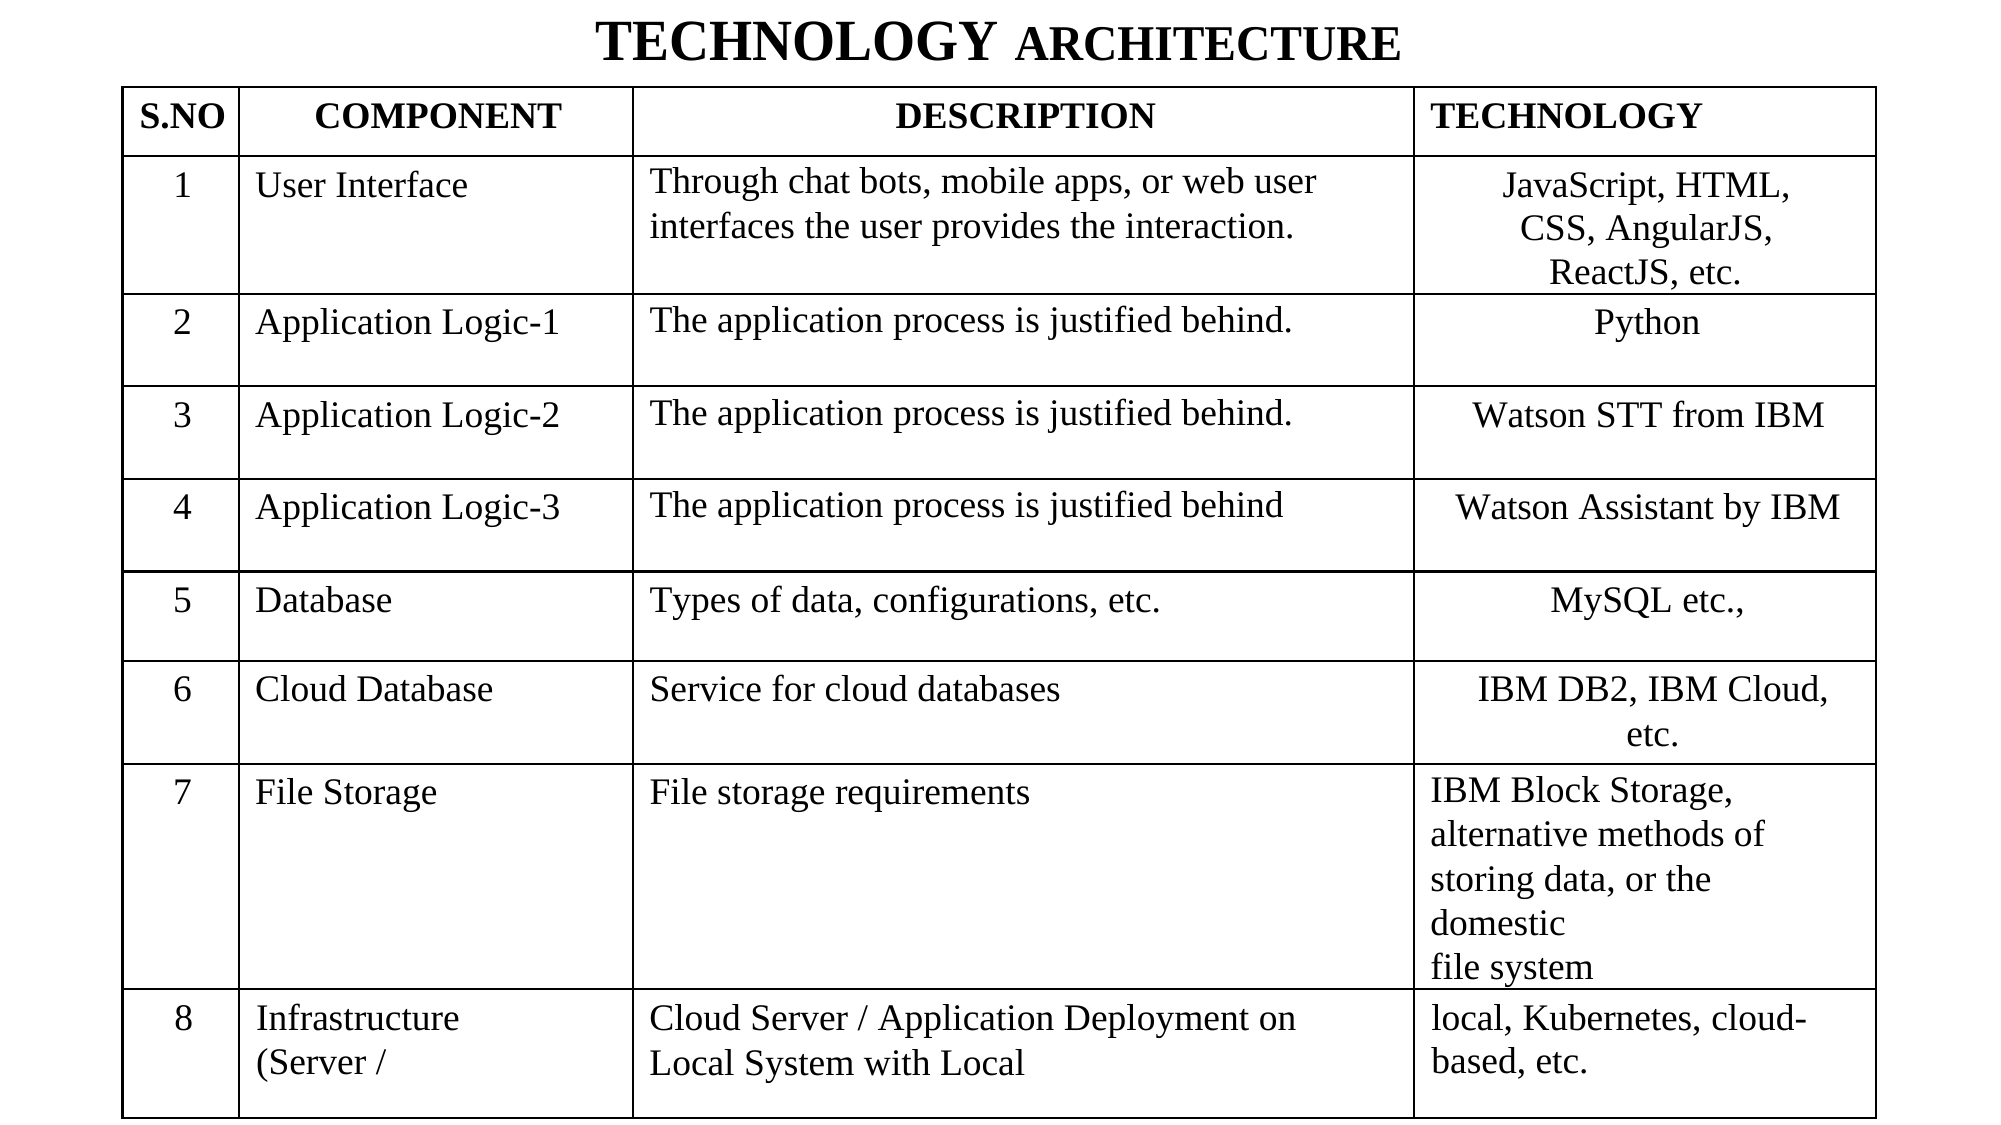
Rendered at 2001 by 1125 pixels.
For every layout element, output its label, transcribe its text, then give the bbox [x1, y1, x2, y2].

table_cell Application Logic-2 [240, 387, 632, 478]
table_cell Application Logic-1 [240, 295, 632, 385]
table_cell File storage requirements [634, 765, 1413, 988]
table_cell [634, 990, 1413, 1117]
table_cell Cloud Database [240, 662, 632, 762]
table_cell 6 [124, 662, 238, 762]
table_cell The application process is justified behind. [634, 387, 1413, 478]
table_cell 1 [124, 157, 238, 293]
table_cell Service for cloud databases [634, 662, 1413, 762]
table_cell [240, 990, 632, 1117]
table_cell 8 [124, 990, 238, 1117]
table_cell IBM DB2, IBM Cloud, etc. [1415, 662, 1875, 762]
table_cell Through chat bots, mobile apps, or web user interfaces the user provides the interaction. [634, 157, 1413, 293]
table_header TECHNOLOGY [1415, 88, 1875, 155]
table_cell 5 [124, 573, 238, 659]
table_cell User Interface [240, 157, 632, 293]
table_cell The application process is justified behind [634, 480, 1413, 570]
table_cell File Storage [240, 765, 632, 988]
table_cell Watson STT from IBM [1415, 387, 1875, 478]
table_header S.NO [124, 88, 238, 155]
table_cell 7 [124, 765, 238, 988]
table_cell Types of data, configurations, etc. [634, 573, 1413, 659]
table_header DESCRIPTION [634, 88, 1413, 155]
table_cell JavaScript, HTML, CSS, AngularJS, ReactJS, etc. [1415, 157, 1875, 293]
table_cell Watson Assistant by IBM [1415, 480, 1875, 570]
table_cell 4 [124, 480, 238, 570]
table_cell MySQL etc., [1415, 573, 1875, 659]
table_cell 2 [124, 295, 238, 385]
table_cell IBM Block Storage, alternative methods of storing data, or the domestic file system [1415, 765, 1875, 988]
text TECHNOLOGY ARCHITECTURE [503, 6, 1494, 73]
table_cell Database [240, 573, 632, 659]
table_cell Application Logic-3 [240, 480, 632, 570]
table_cell Python [1415, 295, 1875, 385]
table_header COMPONENT [240, 88, 632, 155]
table_cell 3 [124, 387, 238, 478]
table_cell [1415, 990, 1875, 1117]
table_cell The application process is justified behind. [634, 295, 1413, 385]
